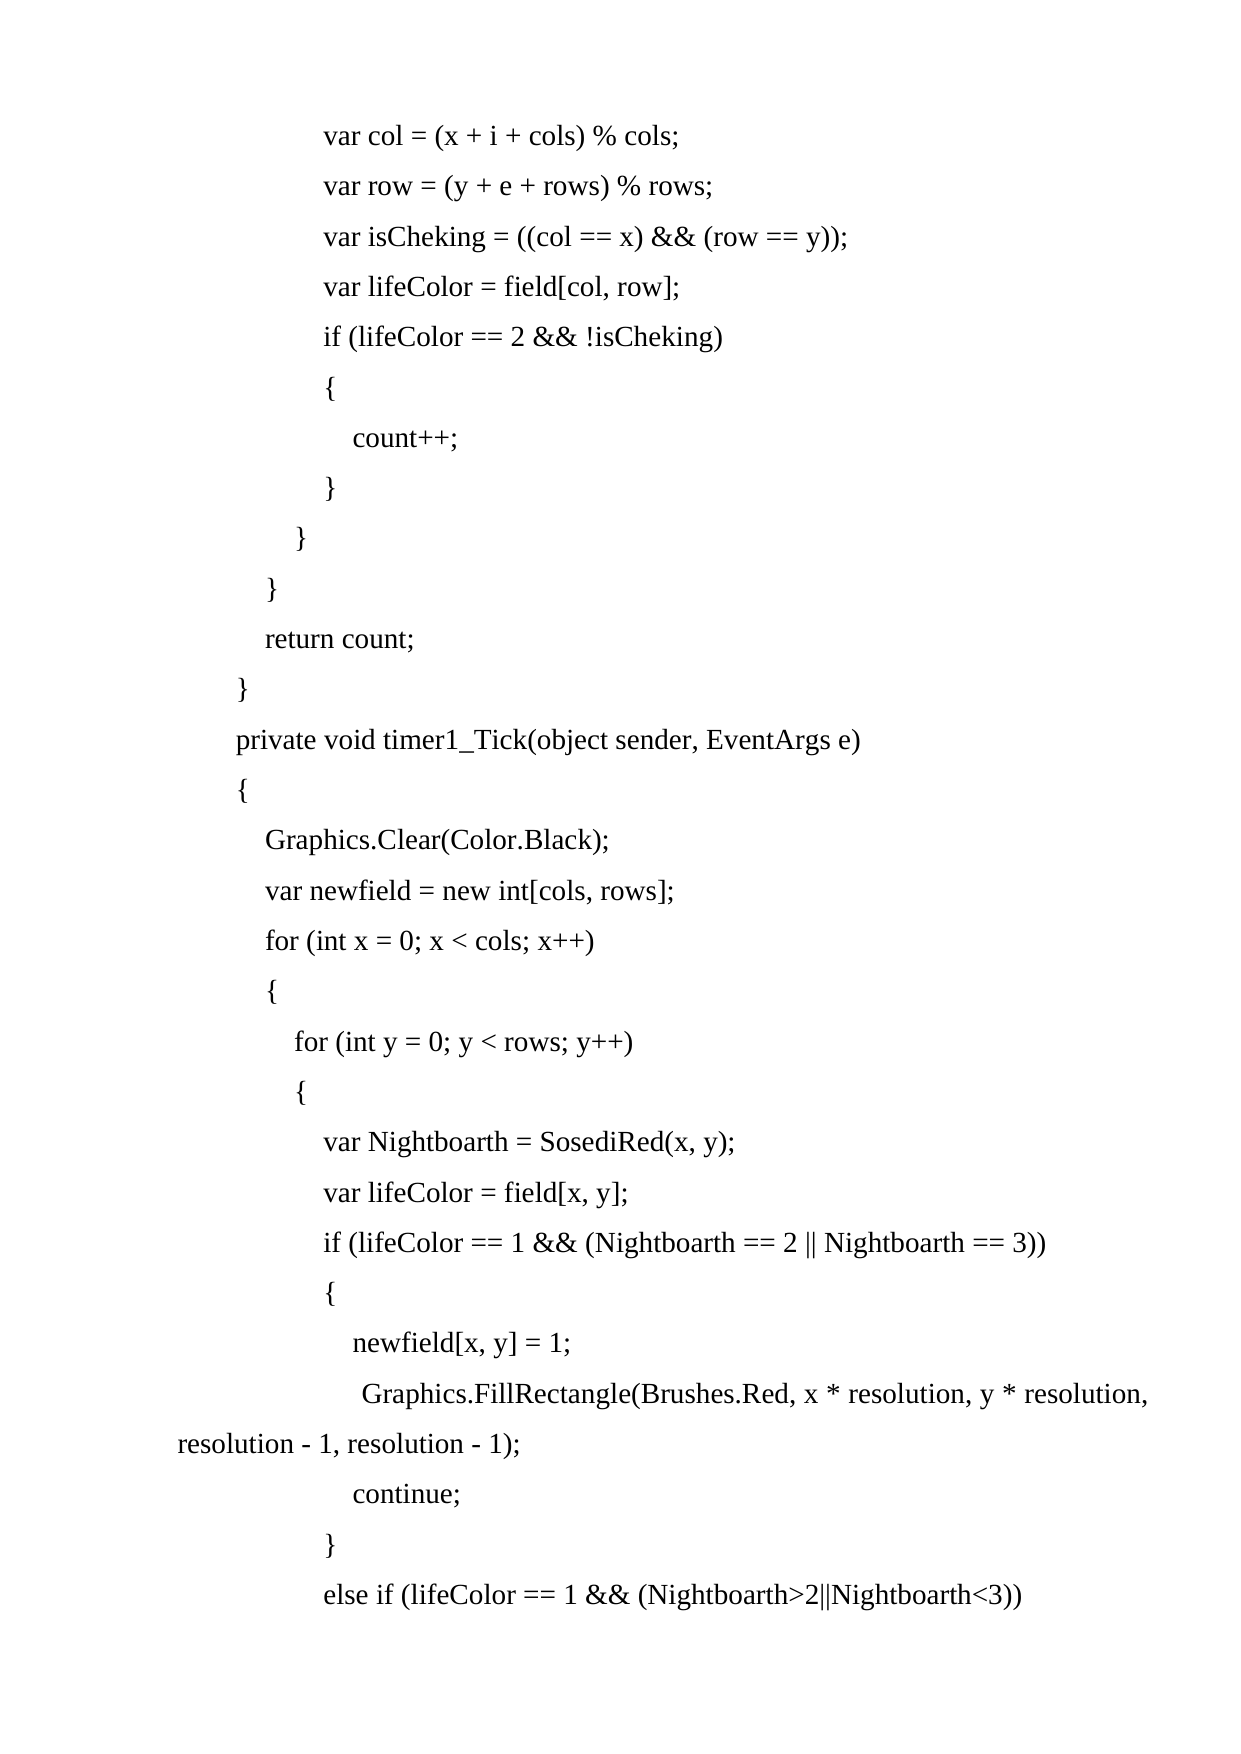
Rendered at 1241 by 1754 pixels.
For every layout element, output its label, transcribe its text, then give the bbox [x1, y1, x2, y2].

list { [177, 772, 1152, 806]
list } [177, 470, 1152, 504]
list private void timer1_Tick(object sender, EventArgs e) [177, 722, 1152, 755]
list newfield[x, y] = 1; [177, 1326, 1152, 1359]
list var row = (y + e + rows) % rows; [177, 168, 1152, 202]
list if (lifeColor == 2 && !isCheking) [177, 319, 1152, 353]
list return count; [177, 621, 1152, 655]
list var lifeColor = field[col, row]; [177, 269, 1152, 303]
list Graphics.Clear(Color.Black); [177, 822, 1152, 856]
list var isCheking = ((col == x) && (row == y)); [177, 219, 1152, 252]
list } [177, 571, 1152, 604]
list } [177, 521, 1152, 554]
list for (int x = 0; x < cols; x++) [177, 923, 1152, 957]
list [177, 1376, 1152, 1460]
list for (int y = 0; y < rows; y++) [177, 1024, 1152, 1057]
list else if (lifeColor == 1 && (Nightboarth>2||Nightboarth<3)) [177, 1577, 1152, 1611]
list var col = (x + i + cols) % cols; [177, 118, 1152, 152]
list { [177, 1275, 1152, 1309]
list count++; [177, 420, 1152, 453]
list var Nightboarth = SosediRed(x, y); [177, 1124, 1152, 1158]
list } [177, 672, 1152, 705]
list } [177, 1527, 1152, 1560]
list continue; [177, 1477, 1152, 1510]
list { [177, 973, 1152, 1007]
list var newfield = new int[cols, rows]; [177, 873, 1152, 906]
list { [177, 1074, 1152, 1108]
list if (lifeColor == 1 && (Nightboarth == 2 || Nightboarth == 3)) [177, 1225, 1152, 1258]
list { [177, 370, 1152, 403]
list var lifeColor = field[x, y]; [177, 1175, 1152, 1208]
